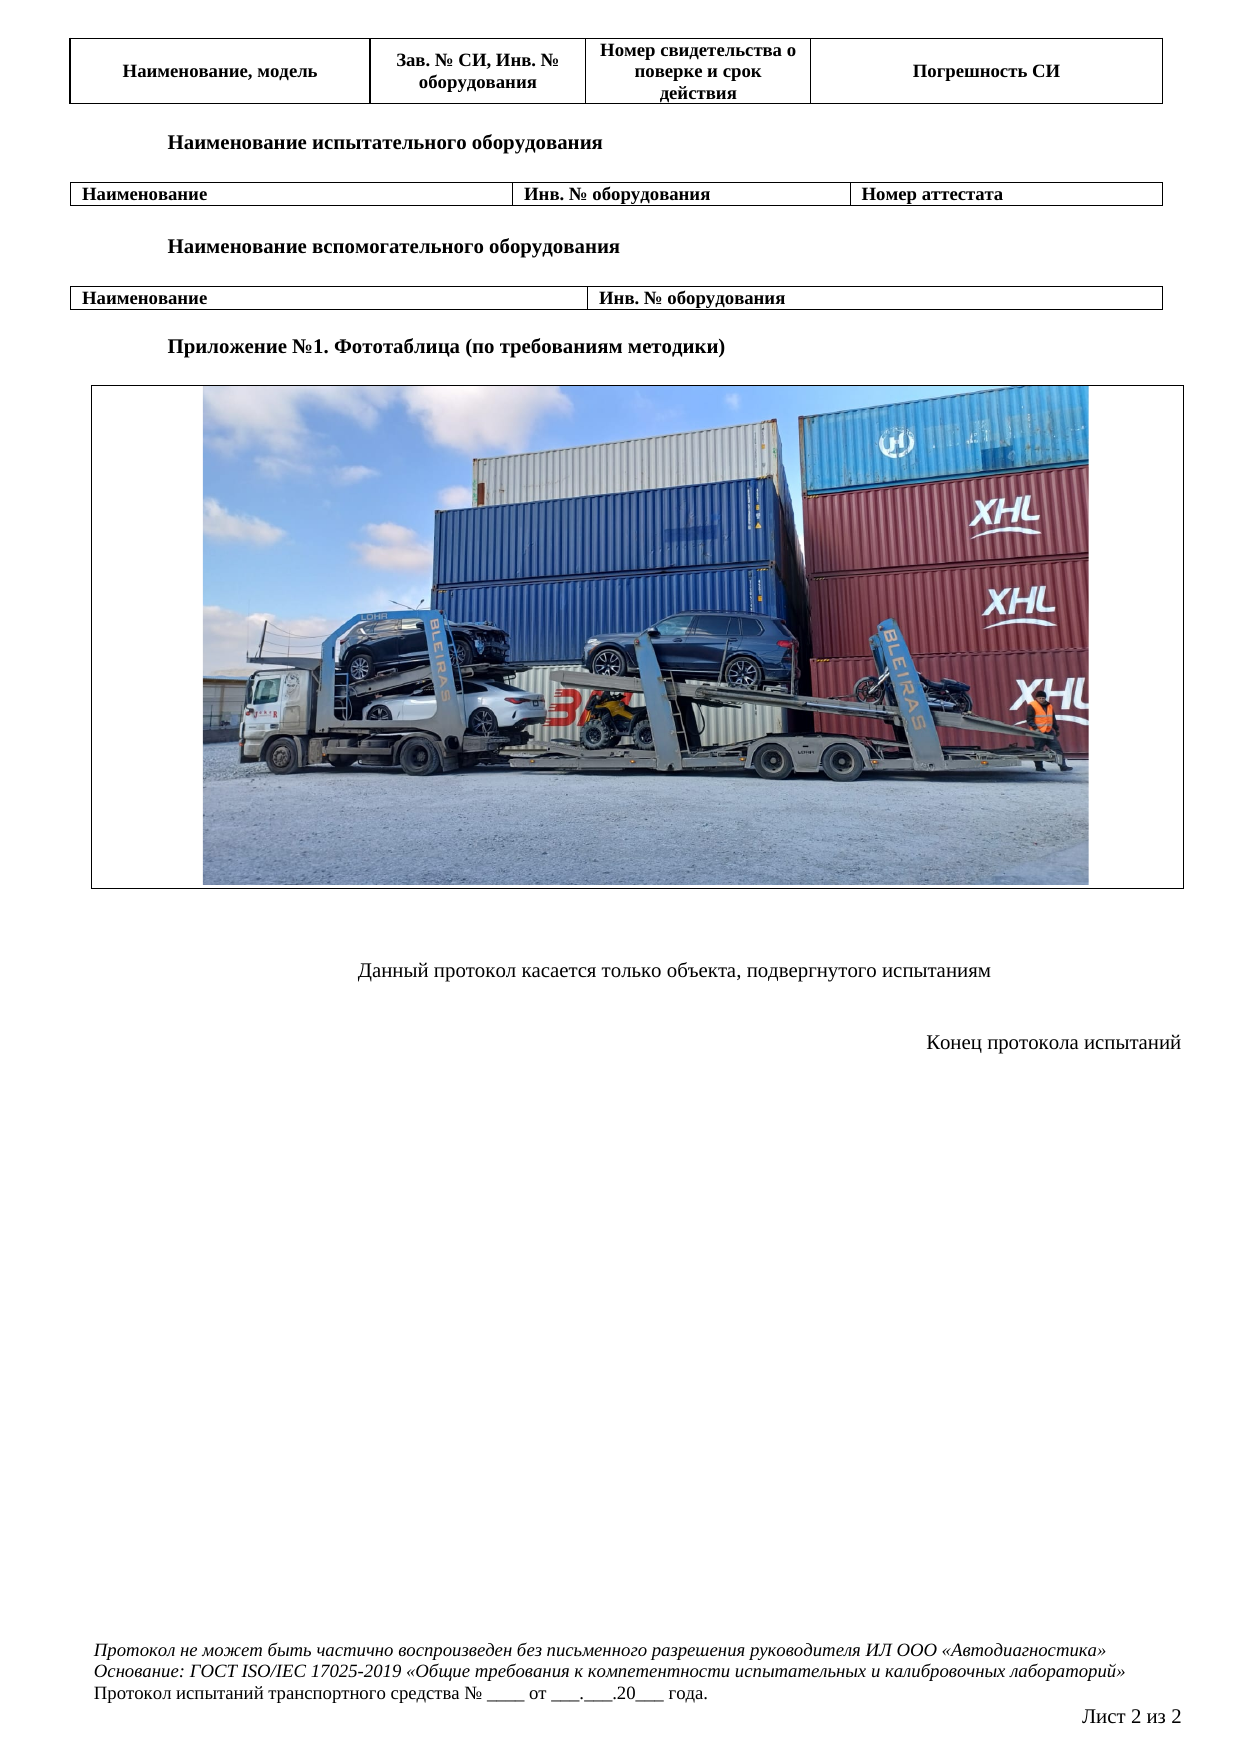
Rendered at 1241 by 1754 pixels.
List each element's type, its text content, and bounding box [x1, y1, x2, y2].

table_header Наименование [71, 183, 512, 205]
picture [202, 386, 1089, 885]
text Конец протокола испытаний [94, 1030, 1181, 1054]
text Приложение №1. Фототаблица (по требованиям методики) [94, 334, 1122, 358]
table_header Номер аттестата [851, 183, 1162, 205]
table_header Зав. № СИ, Инв. № оборудования [371, 39, 585, 103]
table_header Наименование [71, 287, 587, 308]
text Наименование вспомогательного оборудования [94, 234, 1181, 258]
table_header Инв. № оборудования [588, 287, 1162, 308]
table_header Инв. № оборудования [513, 183, 850, 205]
table_header Погрешность СИ [811, 39, 1162, 103]
text Данный протокол касается только объекта, подвергнутого испытаниям [153, 958, 1122, 982]
table_header Номер свидетельства о поверке и срок действия [586, 39, 810, 103]
text Наименование испытательного оборудования [94, 130, 1181, 154]
table_header Наименование, модель [71, 39, 369, 103]
table_header [92, 386, 1183, 888]
